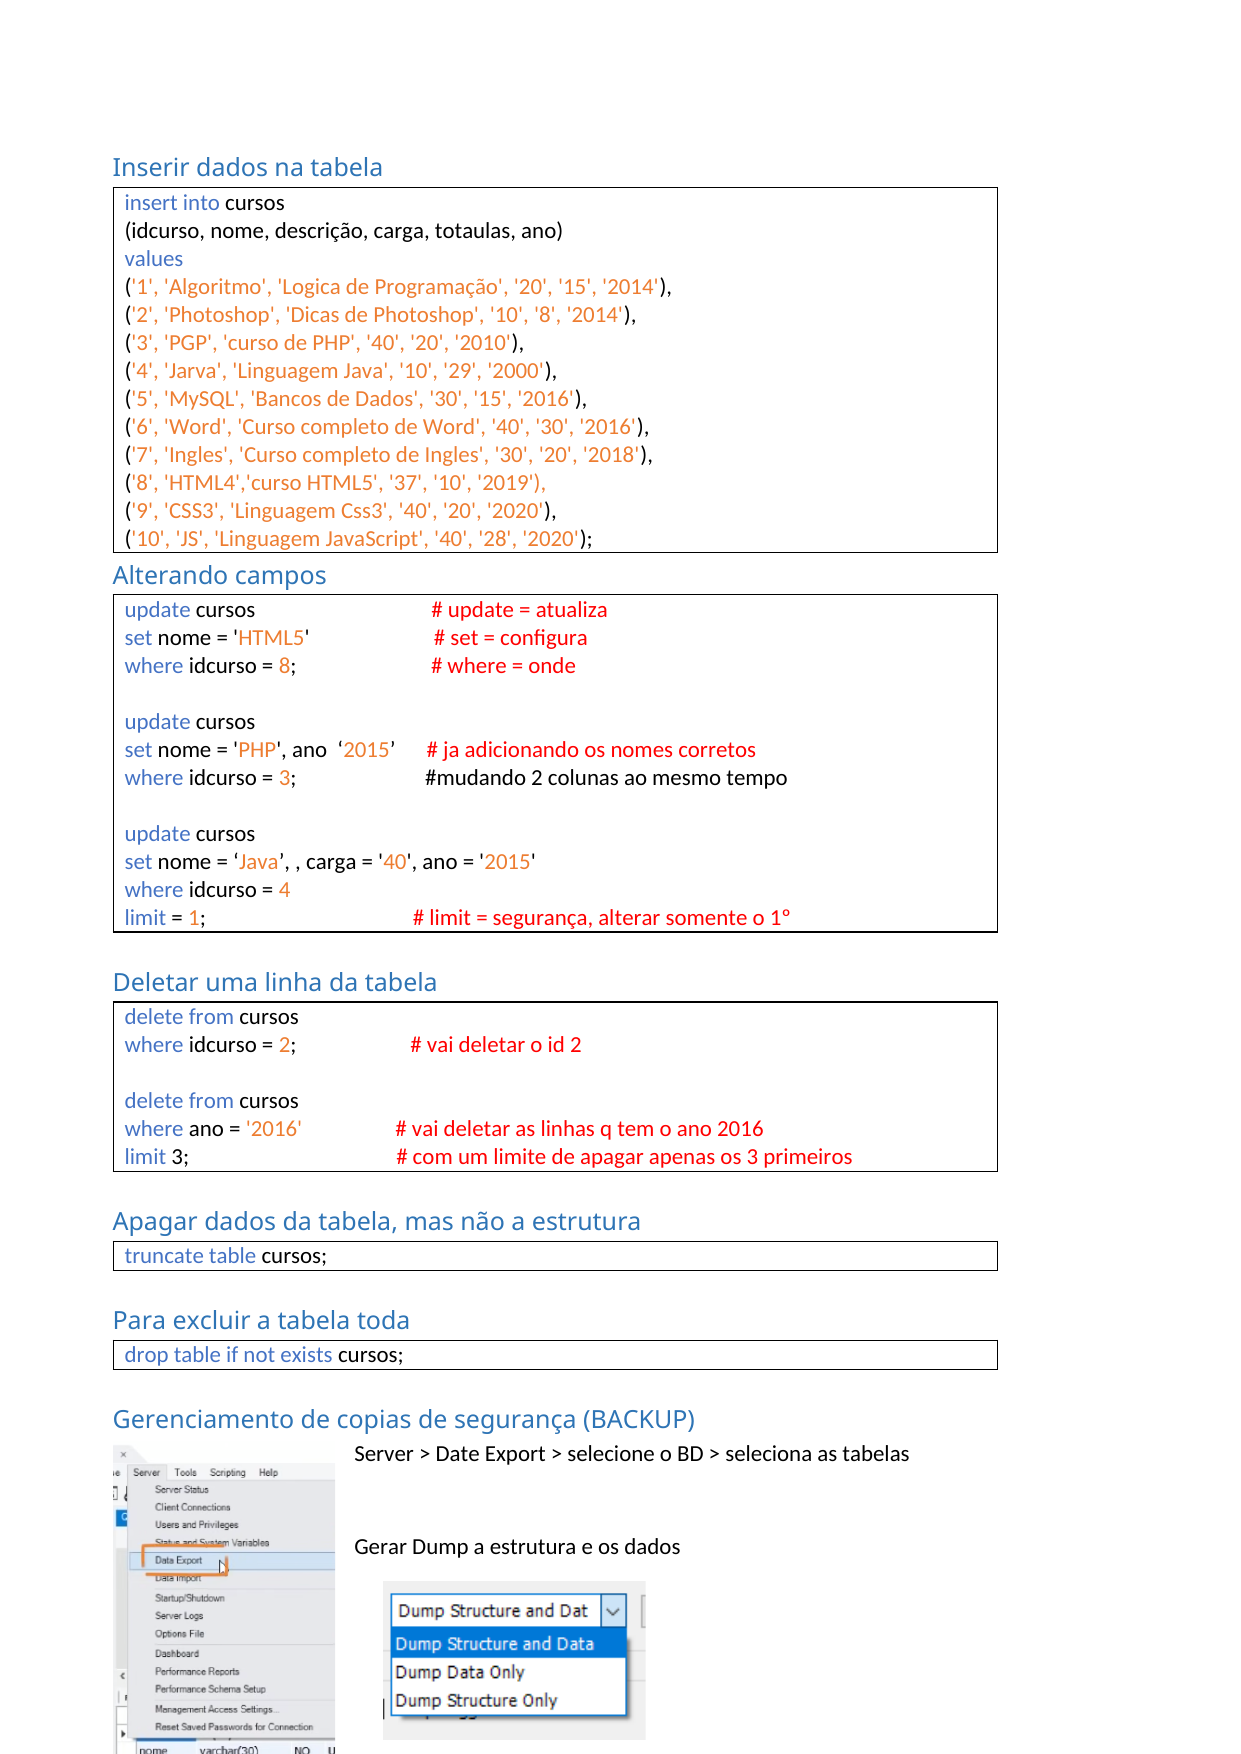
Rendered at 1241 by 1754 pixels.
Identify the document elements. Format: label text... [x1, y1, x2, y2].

subtitle Para excluir a tabela toda [112, 1303, 1128, 1337]
subtitle Alterando campos [112, 557, 1128, 591]
table_header truncate table cursos; [114, 1242, 997, 1269]
picture [113, 1441, 336, 1754]
picture [383, 1581, 646, 1740]
table_header update cursos # update = atualiza set nome = 'HTML5' # set = configura where idcurso = 8; # where = onde update cursos set nome = 'PHP', ano ‘2015’ # ja adicionando os nomes corretos where idcurso = 3; #mudando 2 colunas ao mesmo tempo update cursos set nome = ‘Java’, , carga = '40', ano = '2015' where idcurso = 4 limit = 1; # limit = segurança, alterar somente o 1º [114, 595, 997, 931]
subtitle Apagar dados da tabela, mas não a estrutura [112, 1204, 1128, 1238]
subtitle Deletar uma linha da tabela [112, 964, 1128, 999]
text Gerar Dump a estrutura e os dados [336, 1532, 1128, 1560]
table_header drop table if not exists cursos; [114, 1341, 997, 1369]
subtitle Inserir dados na tabela [112, 150, 1128, 184]
table_header insert into cursos (idcurso, nome, descrição, carga, totaulas, ano) values ('1', 'Algoritmo', 'Logica de Programação', '20', '15', '2014'), ('2', 'Photoshop', 'Dicas de Photoshop', '10', '8', '2014'), ('3', 'PGP', 'curso de PHP', '40', '20', '2010'), ('4', 'Jarva', 'Linguagem Java', '10', '29', '2000'), ('5', 'MySQL', 'Bancos de Dados', '30', '15', '2016'), ('6', 'Word', 'Curso completo de Word', '40', '30', '2016'), ('7', 'Ingles', 'Curso completo de Ingles', '30', '20', '2018'), ('8', 'HTML4','curso HTML5', '37', '10', '2019'), ('9', 'CSS3', 'Linguagem Css3', '40', '20', '2020'), ('10', 'JS', 'Linguagem JavaScript', '40', '28', '2020'); [114, 188, 997, 552]
table_header delete from cursos where idcurso = 2; # vai deletar o id 2 delete from cursos where ano = '2016' # vai deletar as linhas q tem o ano 2016 limit 3; # com um limite de apagar apenas os 3 primeiros [114, 1003, 997, 1171]
subtitle Gerenciamento de copias de segurança (BACKUP) [112, 1402, 1128, 1436]
text Server > Date Export > selecione o BD > seleciona as tabelas [112, 1439, 1128, 1467]
